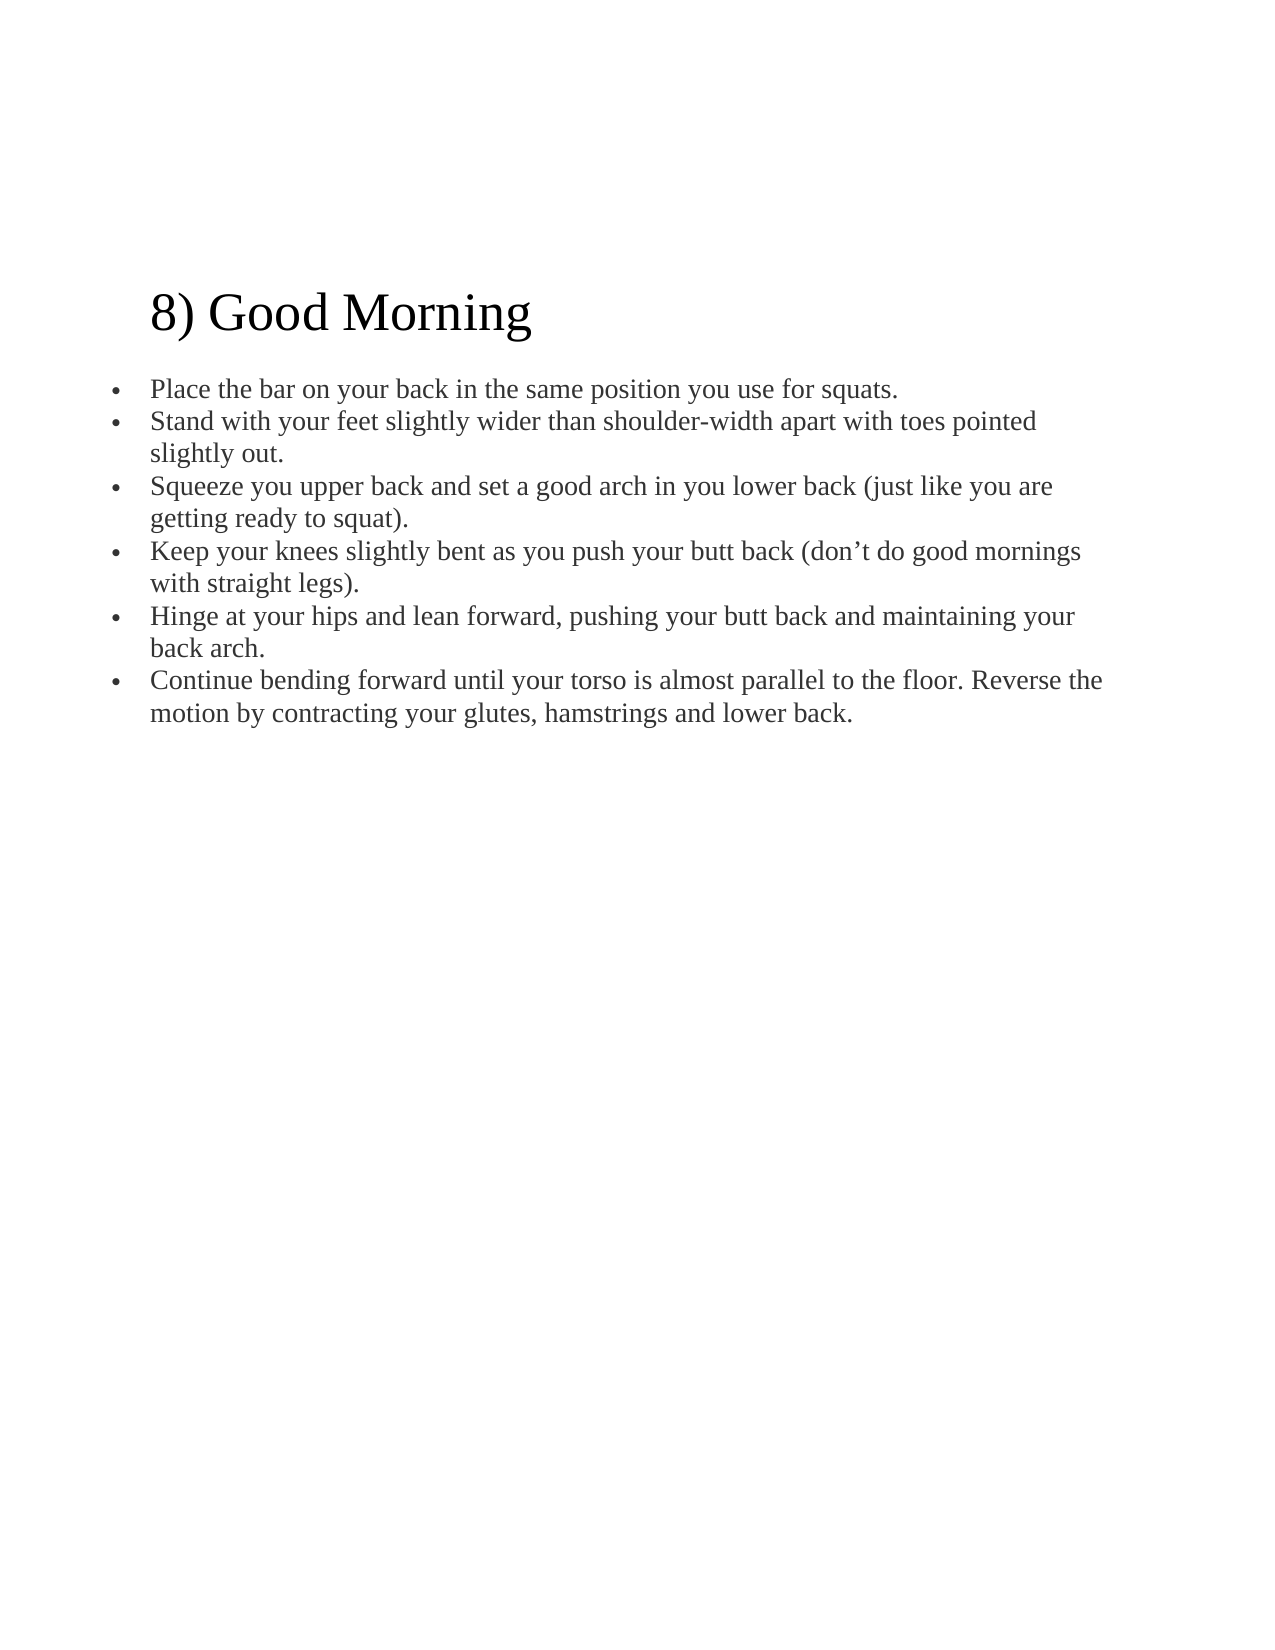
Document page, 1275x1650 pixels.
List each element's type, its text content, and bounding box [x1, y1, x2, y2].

text 8) Good Morning [150, 280, 1125, 343]
list Continue bending forward until your torso is almost parallel to the floor. Reverse the motion by contracting your glutes, hamstrings and lower back. [112, 663, 1125, 728]
list Squeeze you upper back and set a good arch in you lower back (just like you are getting ready to squat). [112, 469, 1125, 534]
list Place the bar on your back in the same position you use for squats. [112, 372, 1125, 404]
list Stand with your feet slightly wider than shoulder-width apart with toes pointed slightly out. [112, 404, 1125, 469]
list Hinge at your hips and lean forward, pushing your butt back and maintaining your back arch. [112, 598, 1125, 663]
list Keep your knees slightly bent as you push your butt back (don’t do good mornings with straight legs). [112, 534, 1125, 598]
